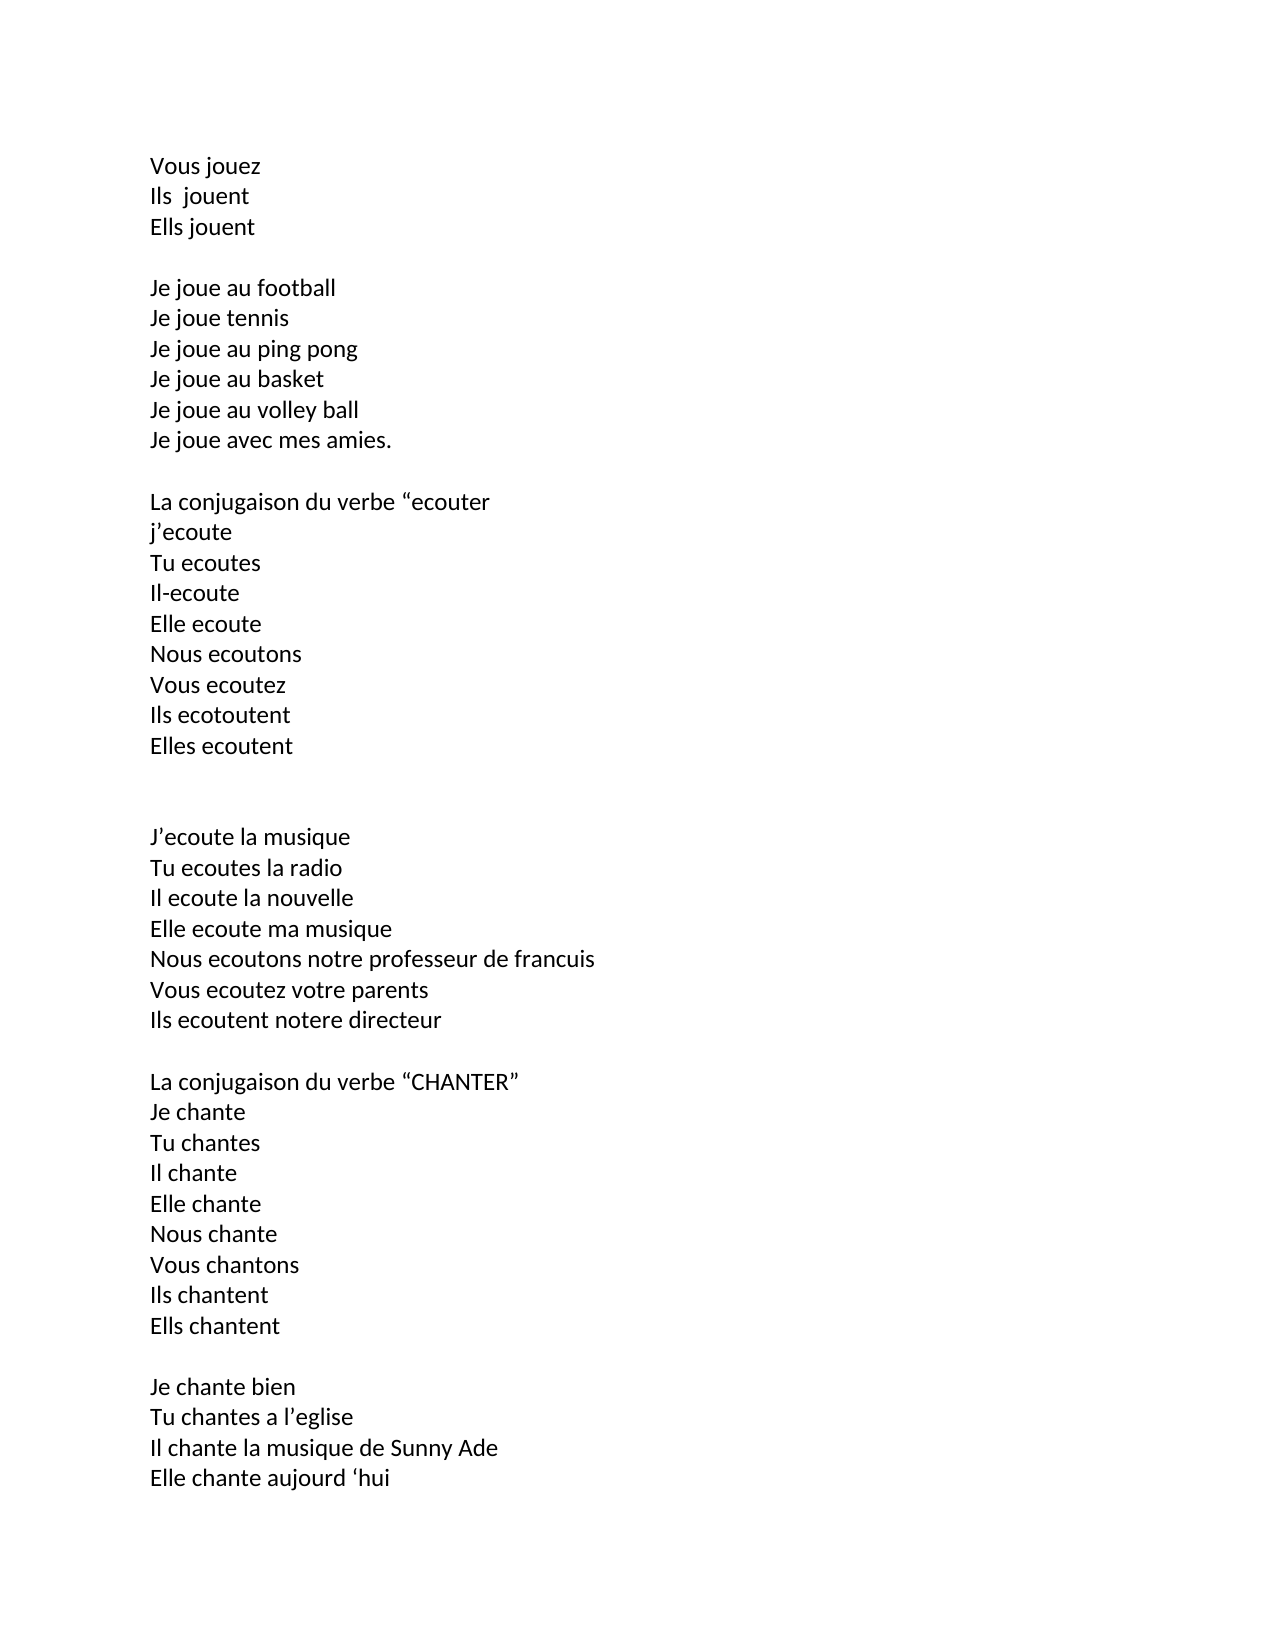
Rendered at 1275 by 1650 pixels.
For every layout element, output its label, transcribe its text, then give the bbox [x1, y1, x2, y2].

text Vous chantons [150, 1249, 1125, 1279]
text Ils jouent [150, 181, 1125, 211]
text Vous jouez [150, 150, 1125, 181]
text Nous chante [150, 1218, 1125, 1249]
text Je joue au ping pong [150, 333, 1125, 364]
text Je chante [150, 1096, 1125, 1127]
text Je joue au basket [150, 364, 1125, 394]
text Ils ecotoutent [150, 699, 1125, 730]
text Tu chantes a l’eglise [150, 1401, 1125, 1432]
text Ils ecoutent notere directeur [150, 1004, 1125, 1035]
text Je joue au volley ball [150, 394, 1125, 425]
text Elle chante aujourd ‘hui [150, 1462, 1125, 1493]
text Nous ecoutons [150, 638, 1125, 669]
text Elle ecoute ma musique [150, 913, 1125, 943]
text Il ecoute la nouvelle [150, 882, 1125, 913]
text Je joue tennis [150, 303, 1125, 333]
text Nous ecoutons notre professeur de francuis [150, 943, 1125, 974]
text Je joue au football [150, 272, 1125, 303]
text Il chante [150, 1157, 1125, 1188]
text Tu ecoutes [150, 547, 1125, 577]
text j’ecoute [150, 516, 1125, 547]
text Ells jouent [150, 211, 1125, 242]
text Vous ecoutez votre parents [150, 974, 1125, 1004]
text Ils chantent [150, 1279, 1125, 1310]
text Tu ecoutes la radio [150, 852, 1125, 882]
text Il chante la musique de Sunny Ade [150, 1432, 1125, 1462]
text Elles ecoutent [150, 730, 1125, 760]
text Je chante bien [150, 1371, 1125, 1401]
text Vous ecoutez [150, 669, 1125, 699]
text Tu chantes [150, 1127, 1125, 1157]
text Elle chante [150, 1188, 1125, 1218]
text Il-ecoute [150, 577, 1125, 608]
text La conjugaison du verbe “ecouter [150, 486, 1125, 516]
text Ells chantent [150, 1310, 1125, 1340]
text Je joue avec mes amies. [150, 425, 1125, 455]
text J’ecoute la musique [150, 821, 1125, 852]
text Elle ecoute [150, 608, 1125, 638]
text La conjugaison du verbe “CHANTER” [150, 1066, 1125, 1096]
